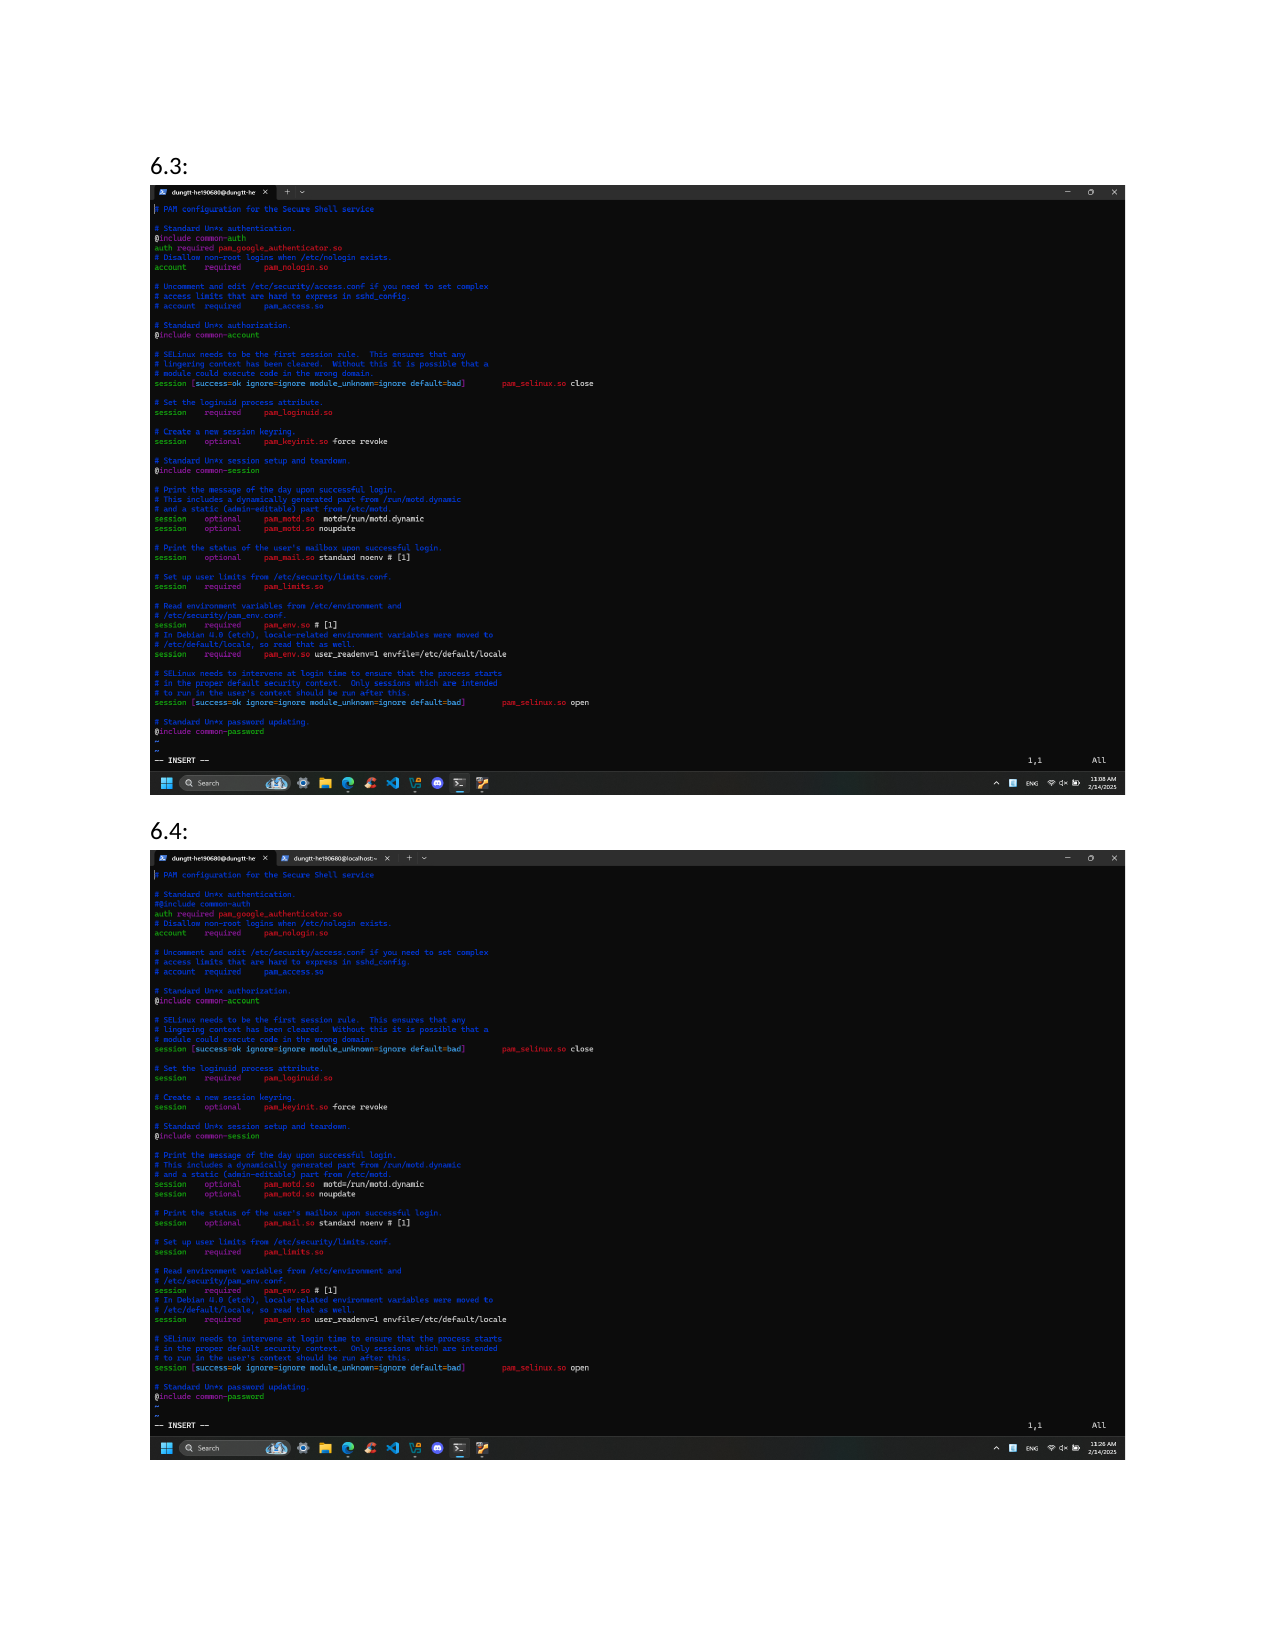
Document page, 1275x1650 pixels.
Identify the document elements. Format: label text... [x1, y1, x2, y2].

picture [150, 185, 1125, 795]
text 6.4: [150, 816, 1125, 850]
text 6.3: [150, 150, 1125, 185]
picture [150, 850, 1125, 1460]
